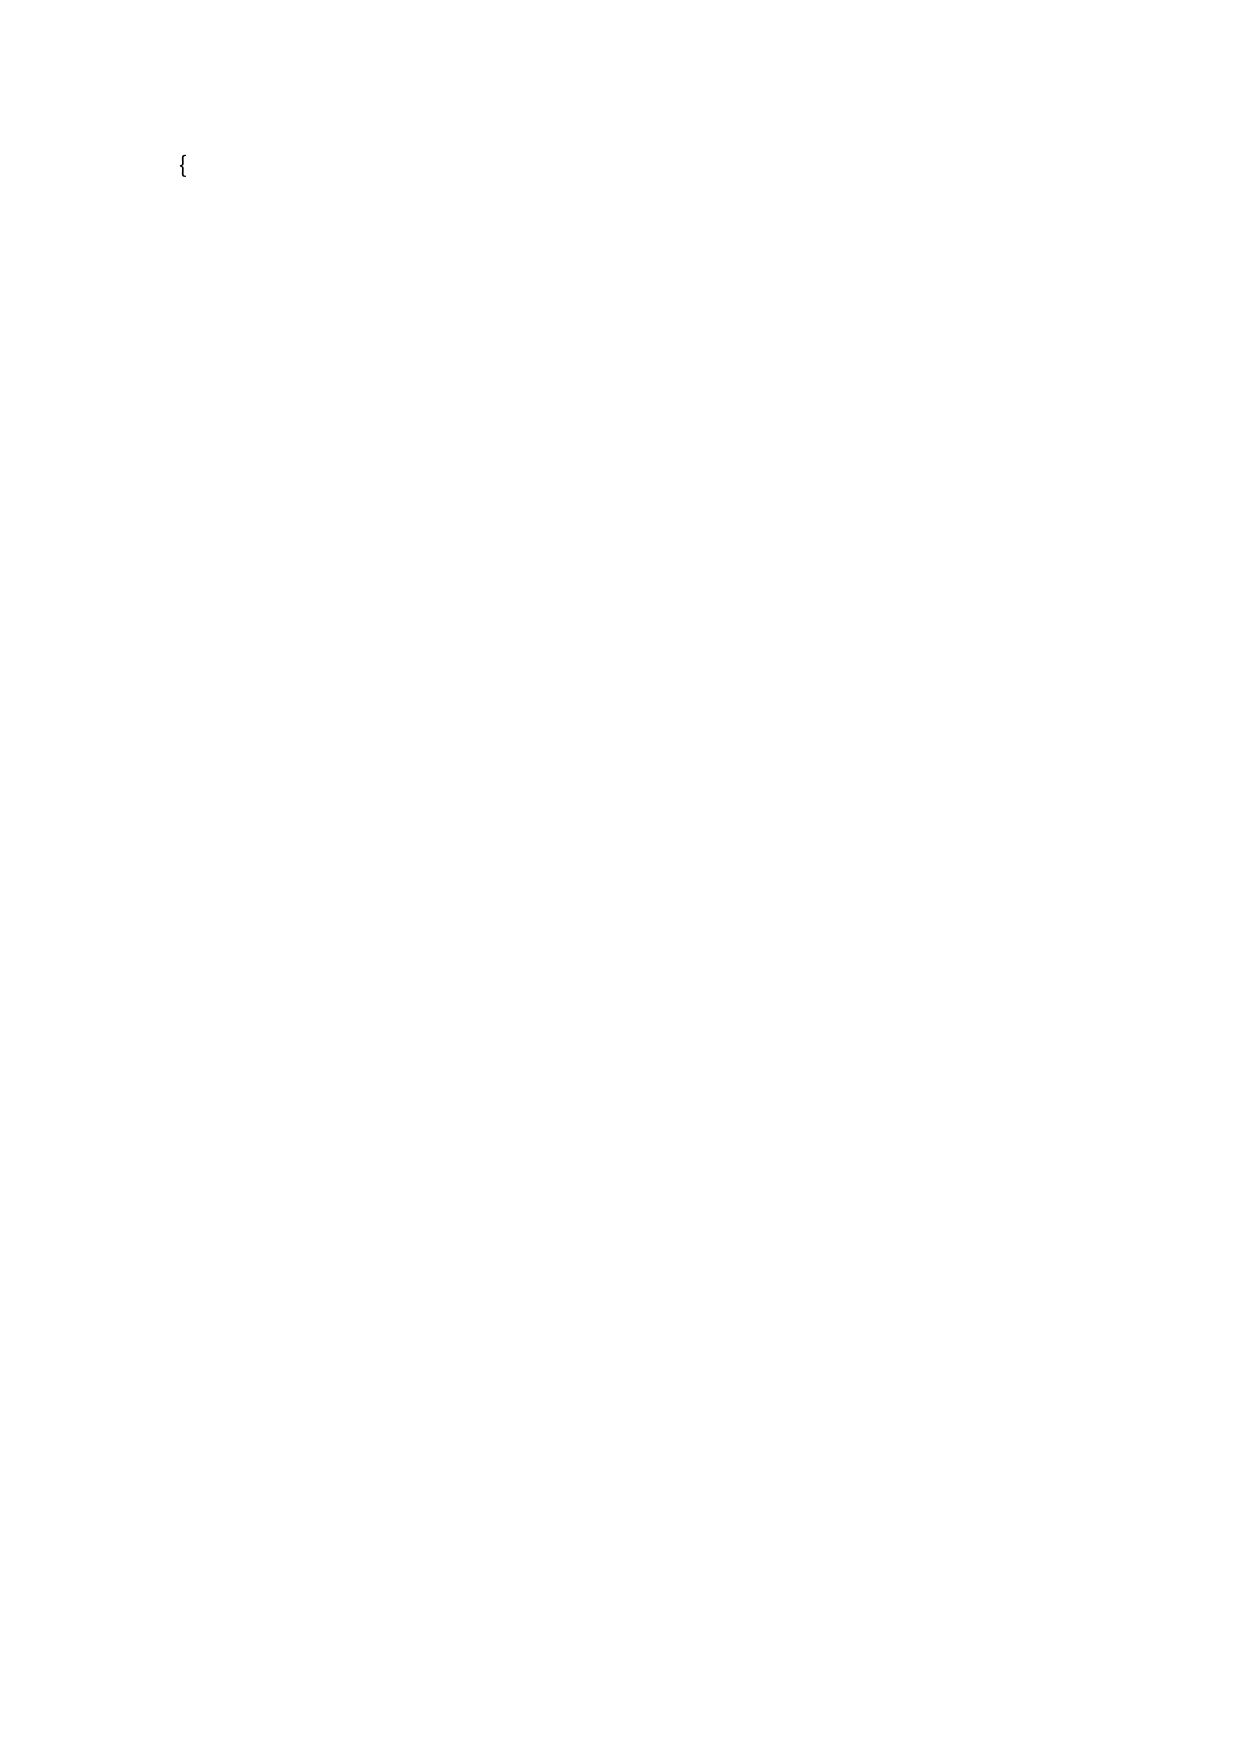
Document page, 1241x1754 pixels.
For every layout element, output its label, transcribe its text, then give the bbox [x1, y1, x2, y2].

list { [118, 147, 1122, 180]
